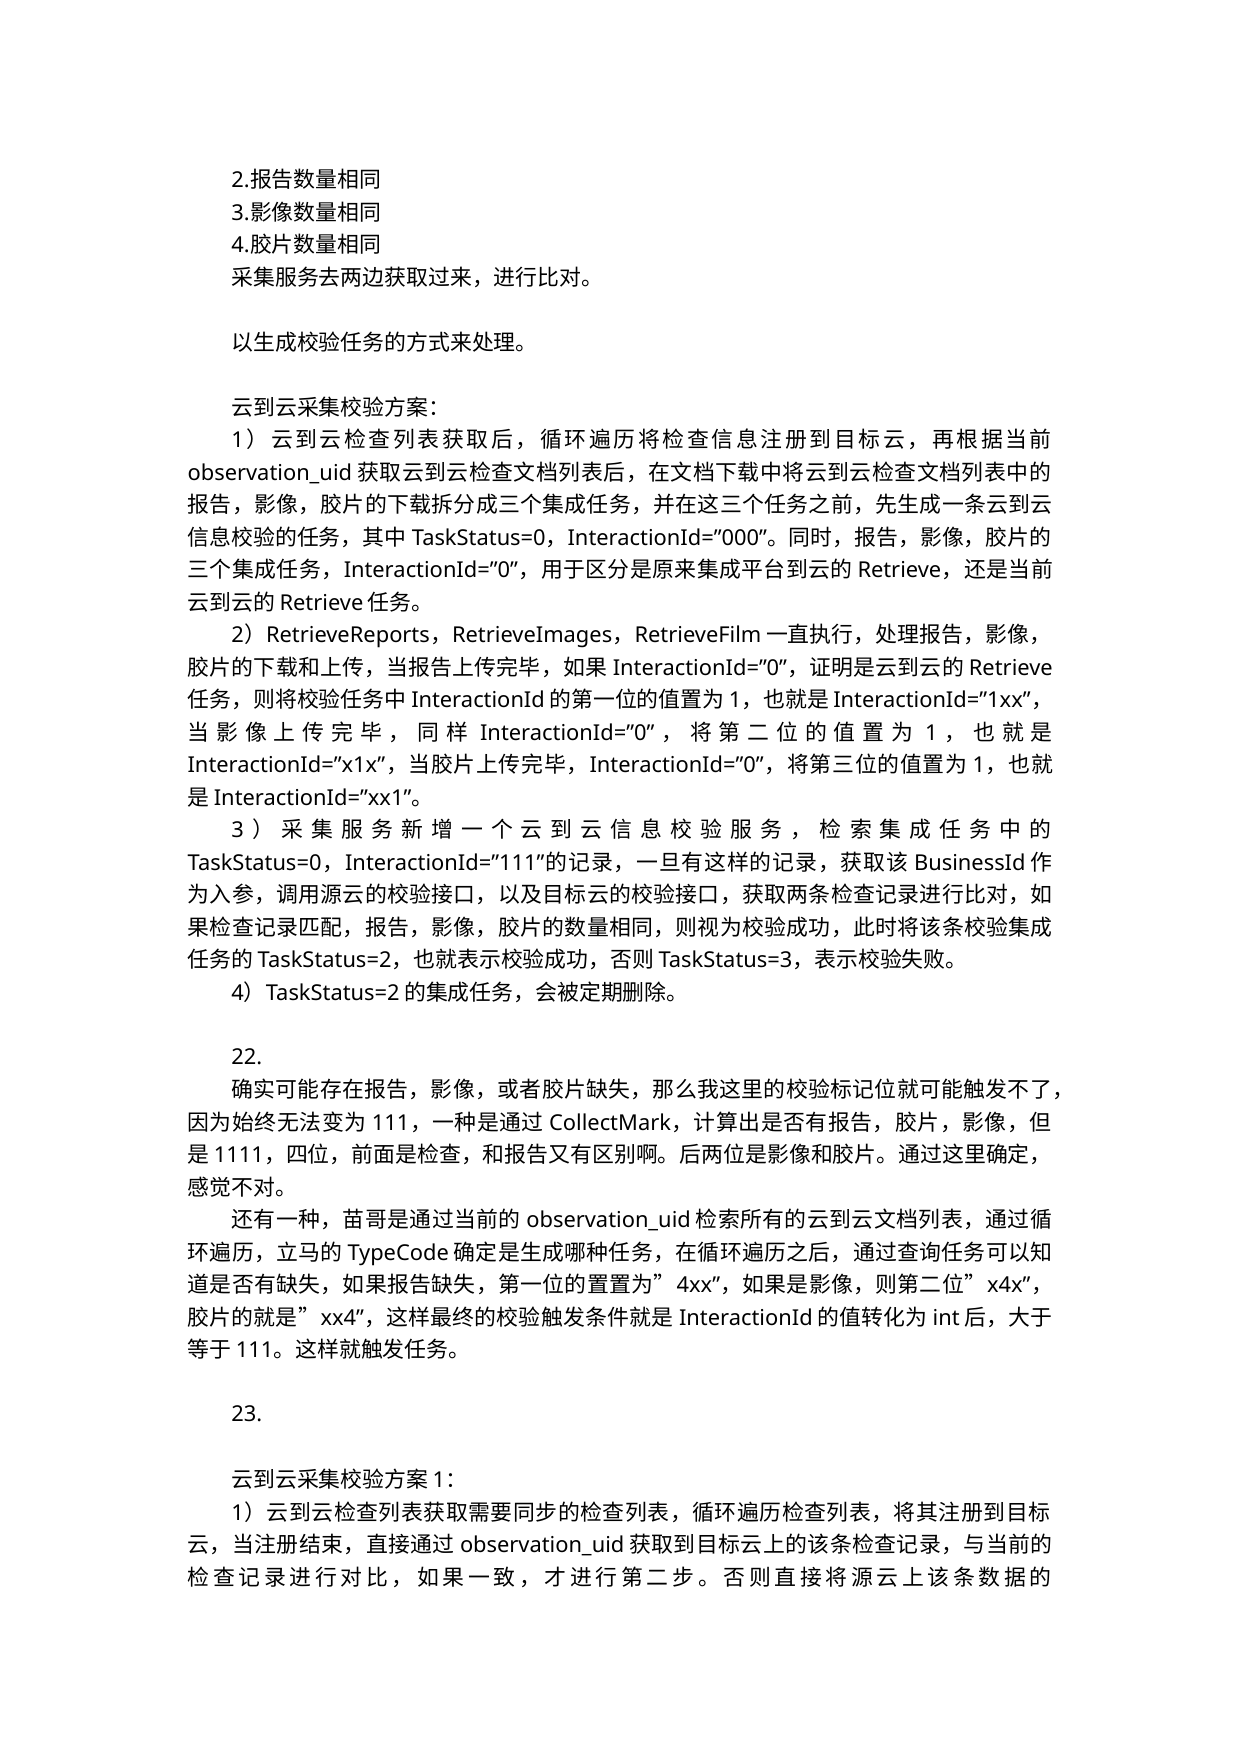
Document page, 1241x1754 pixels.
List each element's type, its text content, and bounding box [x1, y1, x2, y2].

text 确实可能存在报告，影像，或者胶片缺失，那么我这里的校验标记位就可能触发不了，因为始终无法变为111，一种是通过CollectMark，计算出是否有报告，胶片，影像，但是1111，四位，前面是检查，和报告又有区别啊。后两位是影像和胶片。通过这里确定，感觉不对。 [187, 1072, 1053, 1202]
text 22. [187, 1039, 1053, 1072]
text 4）TaskStatus=2的集成任务，会被定期删除。 [187, 974, 1053, 1007]
text 以生成校验任务的方式来处理。 [187, 324, 1053, 357]
text 3.影像数量相同 [187, 194, 1053, 227]
text 还有一种，苗哥是通过当前的observation_uid检索所有的云到云文档列表，通过循环遍历，立马的TypeCode确定是生成哪种任务，在循环遍历之后，通过查询任务可以知道是否有缺失，如果报告缺失，第一位的置置为”4xx”，如果是影像，则第二位”x4x”，胶片的就是”xx4”，这样最终的校验触发条件就是InteractionId的值转化为int后，大于等于111。这样就触发任务。 [187, 1202, 1053, 1364]
text 2.报告数量相同 [187, 162, 1053, 194]
text 23. [187, 1397, 1053, 1429]
text 云到云采集校验方案： [187, 389, 1053, 422]
text 3）采集服务新增一个云到云信息校验服务，检索集成任务中的TaskStatus=0，InteractionId=”111”的记录，一旦有这样的记录，获取该BusinessId作为入参，调用源云的校验接口，以及目标云的校验接口，获取两条检查记录进行比对，如果检查记录匹配，报告，影像，胶片的数量相同，则视为校验成功，此时将该条校验集成任务的TaskStatus=2，也就表示校验成功，否则TaskStatus=3，表示校验失败。 [187, 812, 1053, 974]
text 2）RetrieveReports，RetrieveImages，RetrieveFilm一直执行，处理报告，影像，胶片的下载和上传，当报告上传完毕，如果InteractionId=”0”，证明是云到云的Retrieve任务，则将校验任务中InteractionId的第一位的值置为1，也就是InteractionId=”1xx”，当影像上传完毕，同样InteractionId=”0”，将第二位的值置为1，也就是InteractionId=”x1x”，当胶片上传完毕，InteractionId=”0”，将第三位的值置为1，也就是InteractionId=”xx1”。 [187, 617, 1053, 812]
text 4.胶片数量相同 [187, 227, 1053, 259]
text 采集服务去两边获取过来，进行比对。 [187, 259, 1053, 292]
text 云到云采集校验方案1： [187, 1462, 1053, 1494]
text 1）云到云检查列表获取需要同步的检查列表，循环遍历检查列表，将其注册到目标云，当注册结束，直接通过observation_uid获取到目标云上的该条检查记录，与当前的检查记录进行对比，如果一致，才进行第二步。否则直接将源云上该条数据的collect_mark置为”x0xx”，这样就会执行重新采集。 [187, 1494, 1053, 1592]
